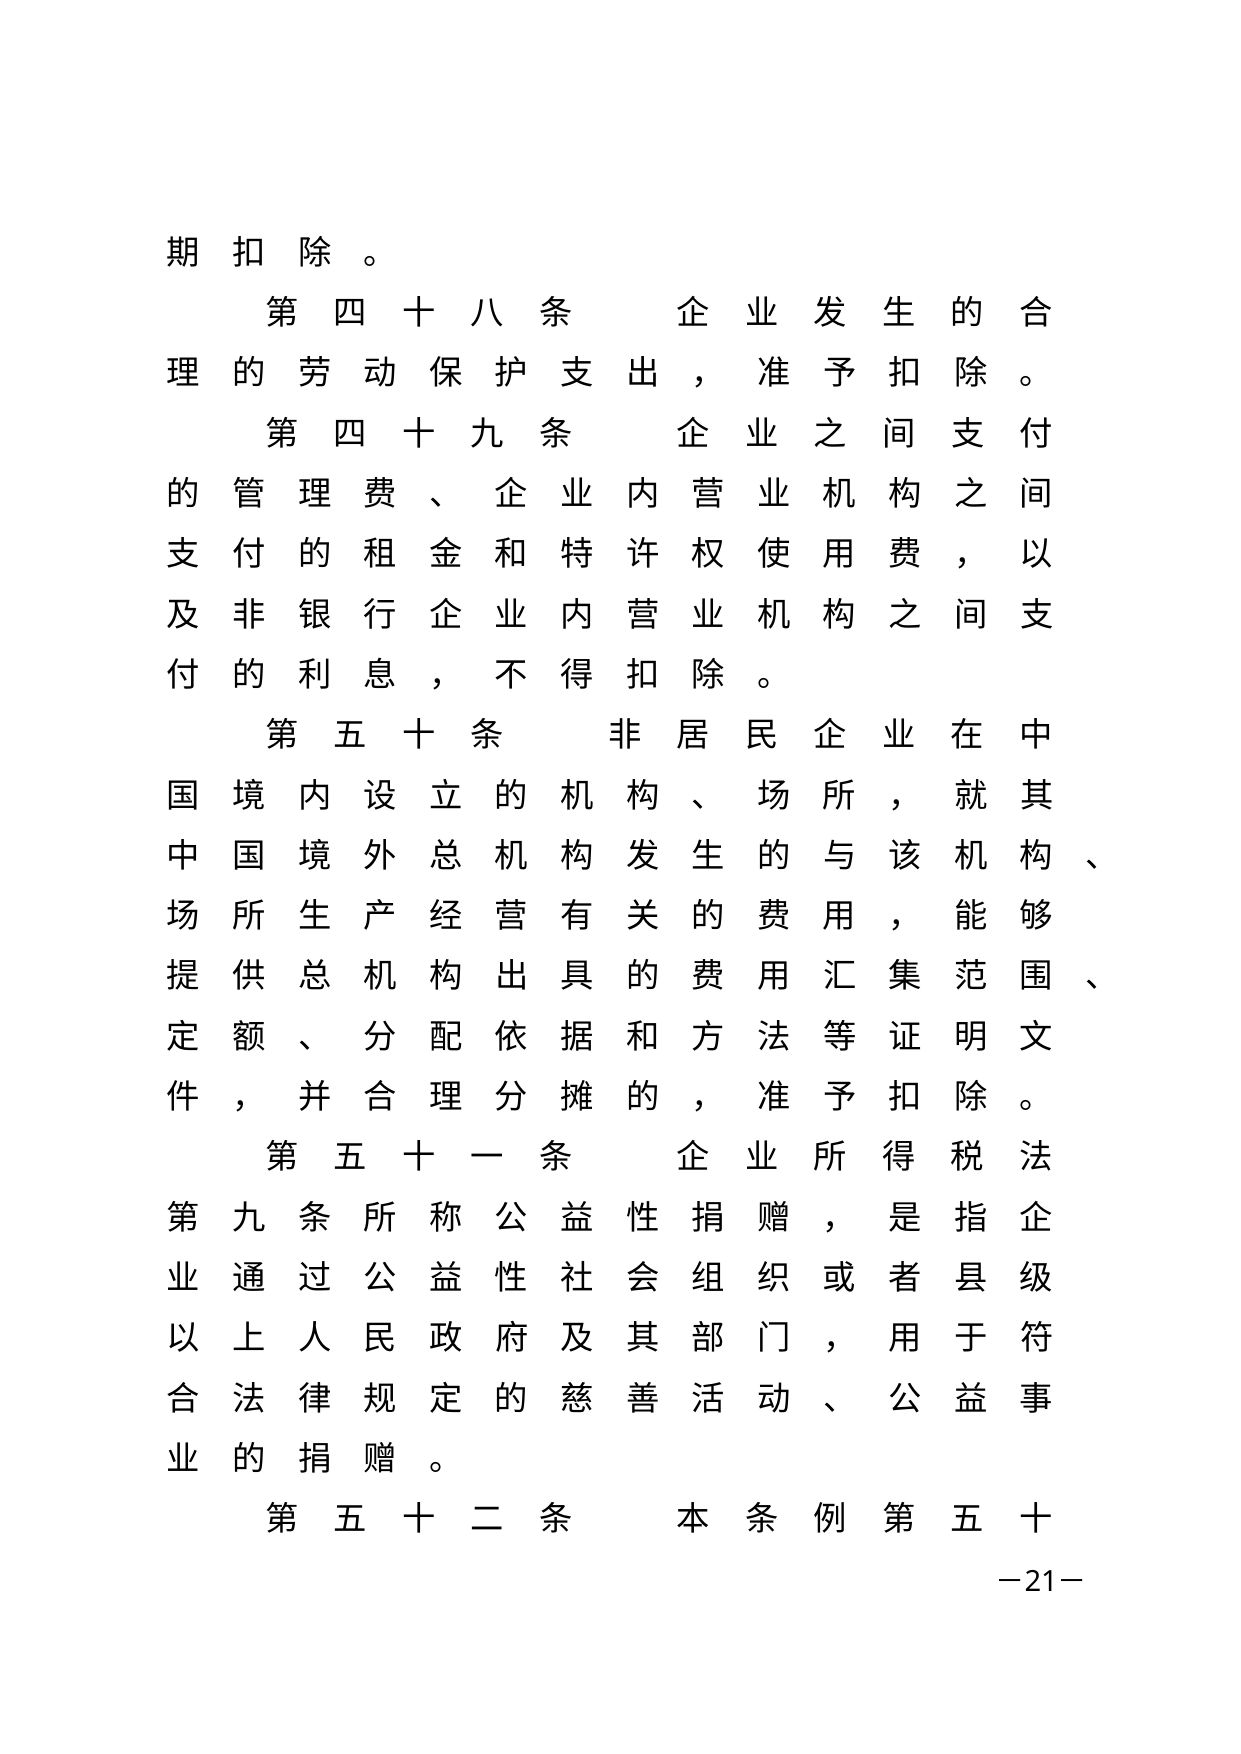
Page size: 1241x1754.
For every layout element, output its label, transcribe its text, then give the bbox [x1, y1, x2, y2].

text （二）以融资租赁方式租入固定资产发生的租赁费支出，按照规定构成融资租入固定资产价值的部分应当提取折旧费用，分期扣除。 [167, 219, 1085, 280]
text 第四十九条 企业之间支付的管理费、企业内营业机构之间支付的租金和特许权使用费，以及非银行企业内营业机构之间支付的利息，不得扣除。 [167, 400, 1085, 702]
text 第五十一条 企业所得税法第九条所称公益性捐赠，是指企业通过公益性社会组织或者县级以上人民政府及其部门，用于符合法律规定的慈善活动、公益事业的捐赠。 [167, 1124, 1085, 1486]
text 第四十八条 企业发生的合理的劳动保护支出，准予扣除。 [167, 280, 1085, 400]
text 第五十条 非居民企业在中国境内设立的机构、场所，就其中国境外总机构发生的与该机构、场所生产经营有关的费用，能够提供总机构出具的费用汇集范围、定额、分配依据和方法等证明文件，并合理分摊的，准予扣除。 [167, 702, 1085, 1124]
text 第五十二条 本条例第五十一条所称公益性社会组织，是指同时符合下列条件的慈善组织以及其他社会组织： [167, 1486, 1085, 1546]
